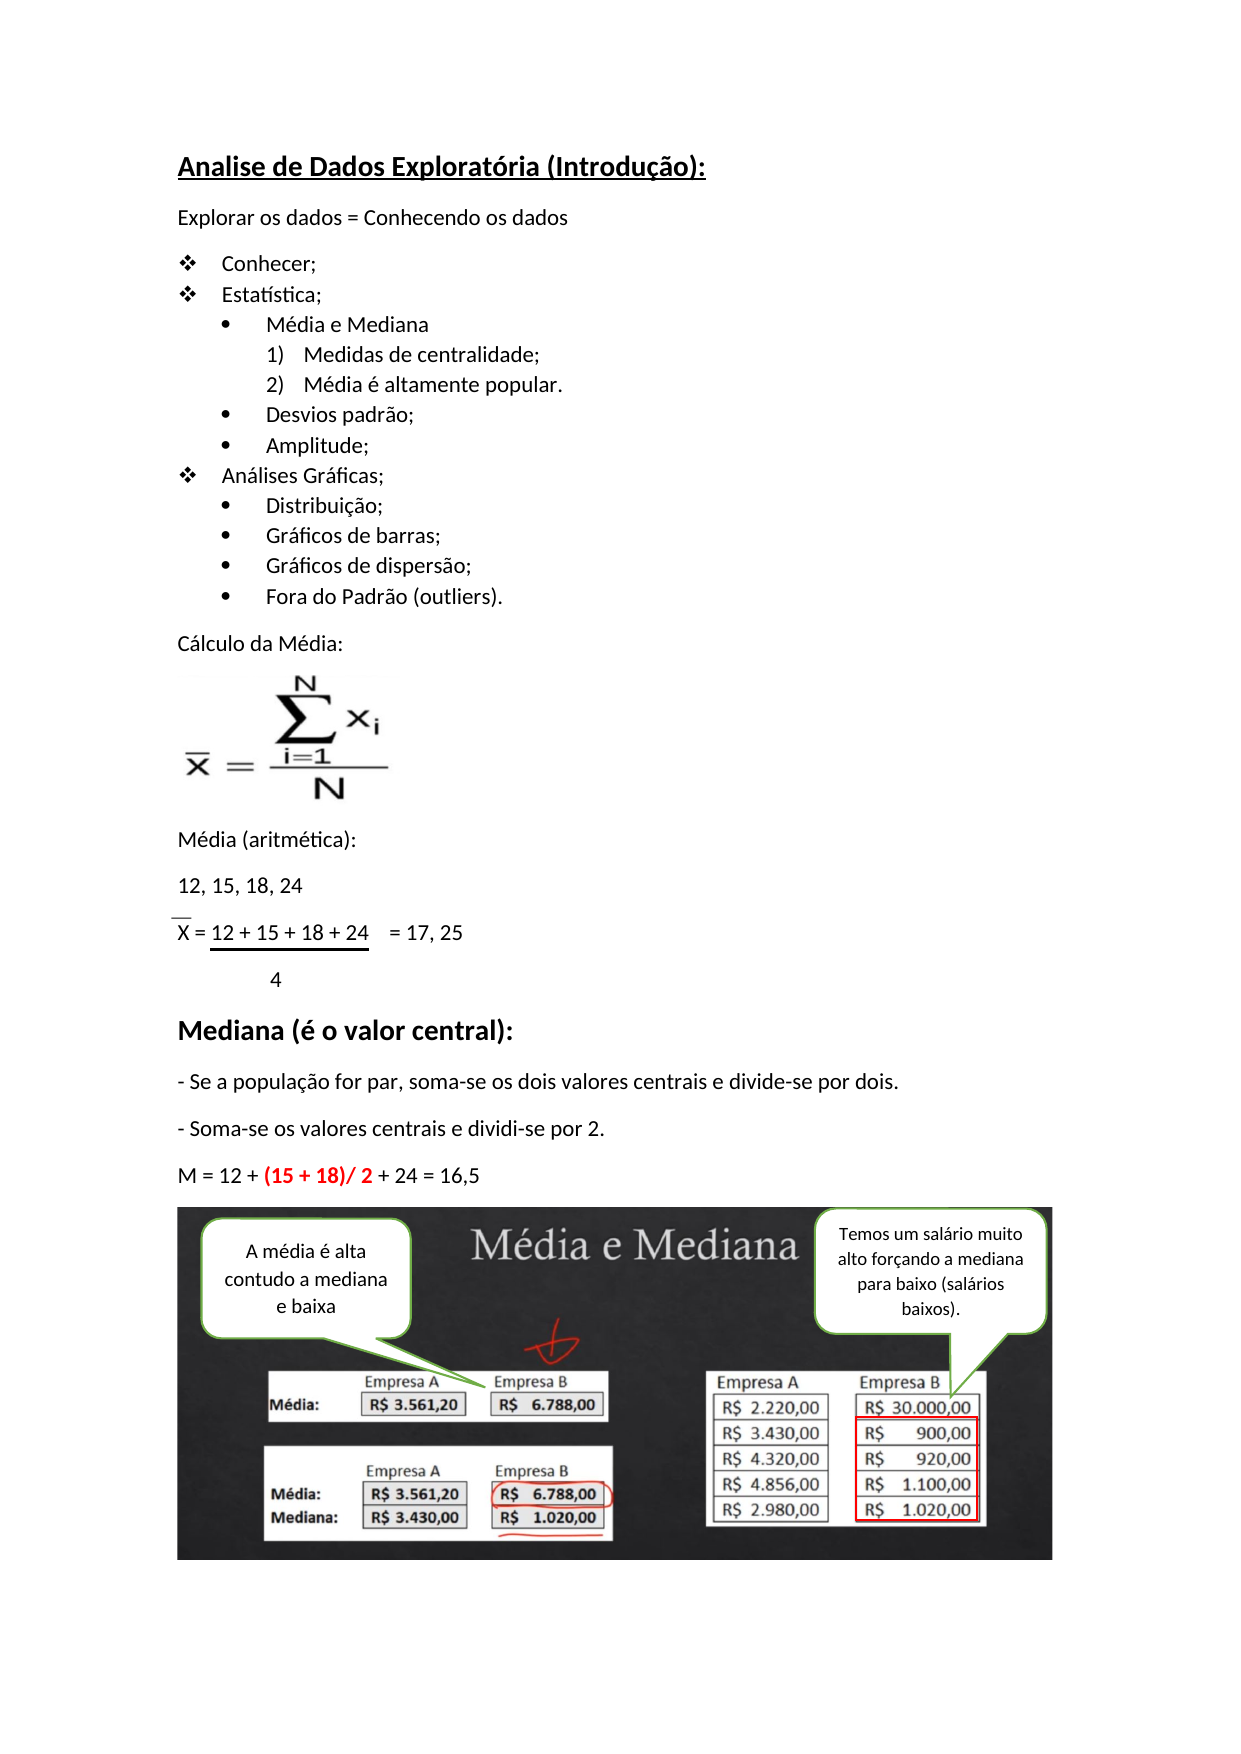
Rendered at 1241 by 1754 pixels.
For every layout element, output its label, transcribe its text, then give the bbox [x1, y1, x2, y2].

text 12, 15, 18, 24 [177, 872, 1063, 899]
list Estatística; [177, 280, 1063, 308]
picture [177, 1207, 1053, 1560]
list Média e Mediana [222, 310, 1063, 338]
list Desvios padrão; [222, 401, 1063, 429]
text X = 12 + 15 + 18 + 24 = 17, 25 [177, 918, 1063, 946]
text 4 [177, 965, 1063, 993]
text - Se a população for par, soma-se os dois valores centrais e divide-se por dois. [177, 1067, 1063, 1095]
list Gráficos de barras; [222, 521, 1063, 549]
list Gráficos de dispersão; [222, 552, 1063, 580]
text Explorar os dados = Conhecendo os dados [177, 203, 1063, 231]
text - Soma-se os valores centrais e dividi-se por 2. [177, 1114, 1063, 1142]
list Distribuição; [222, 491, 1063, 519]
text Média (aritmética): [177, 825, 1063, 853]
text M = 12 + (15 + 18)/ 2 + 24 = 16,5 [177, 1161, 1063, 1189]
list Média é altamente popular. [266, 370, 1063, 398]
list Fora do Padrão (outliers). [222, 582, 1063, 610]
list Conhecer; [177, 249, 1063, 278]
text Analise de Dados Exploratória (Introdução): [177, 148, 1063, 183]
text Mediana (é o valor central): [177, 1012, 1063, 1048]
list Amplitude; [222, 431, 1063, 459]
text Cálculo da Média: [177, 629, 1063, 657]
list Análises Gráficas; [177, 461, 1063, 489]
picture [177, 675, 400, 806]
list Medidas de centralidade; [266, 340, 1063, 368]
